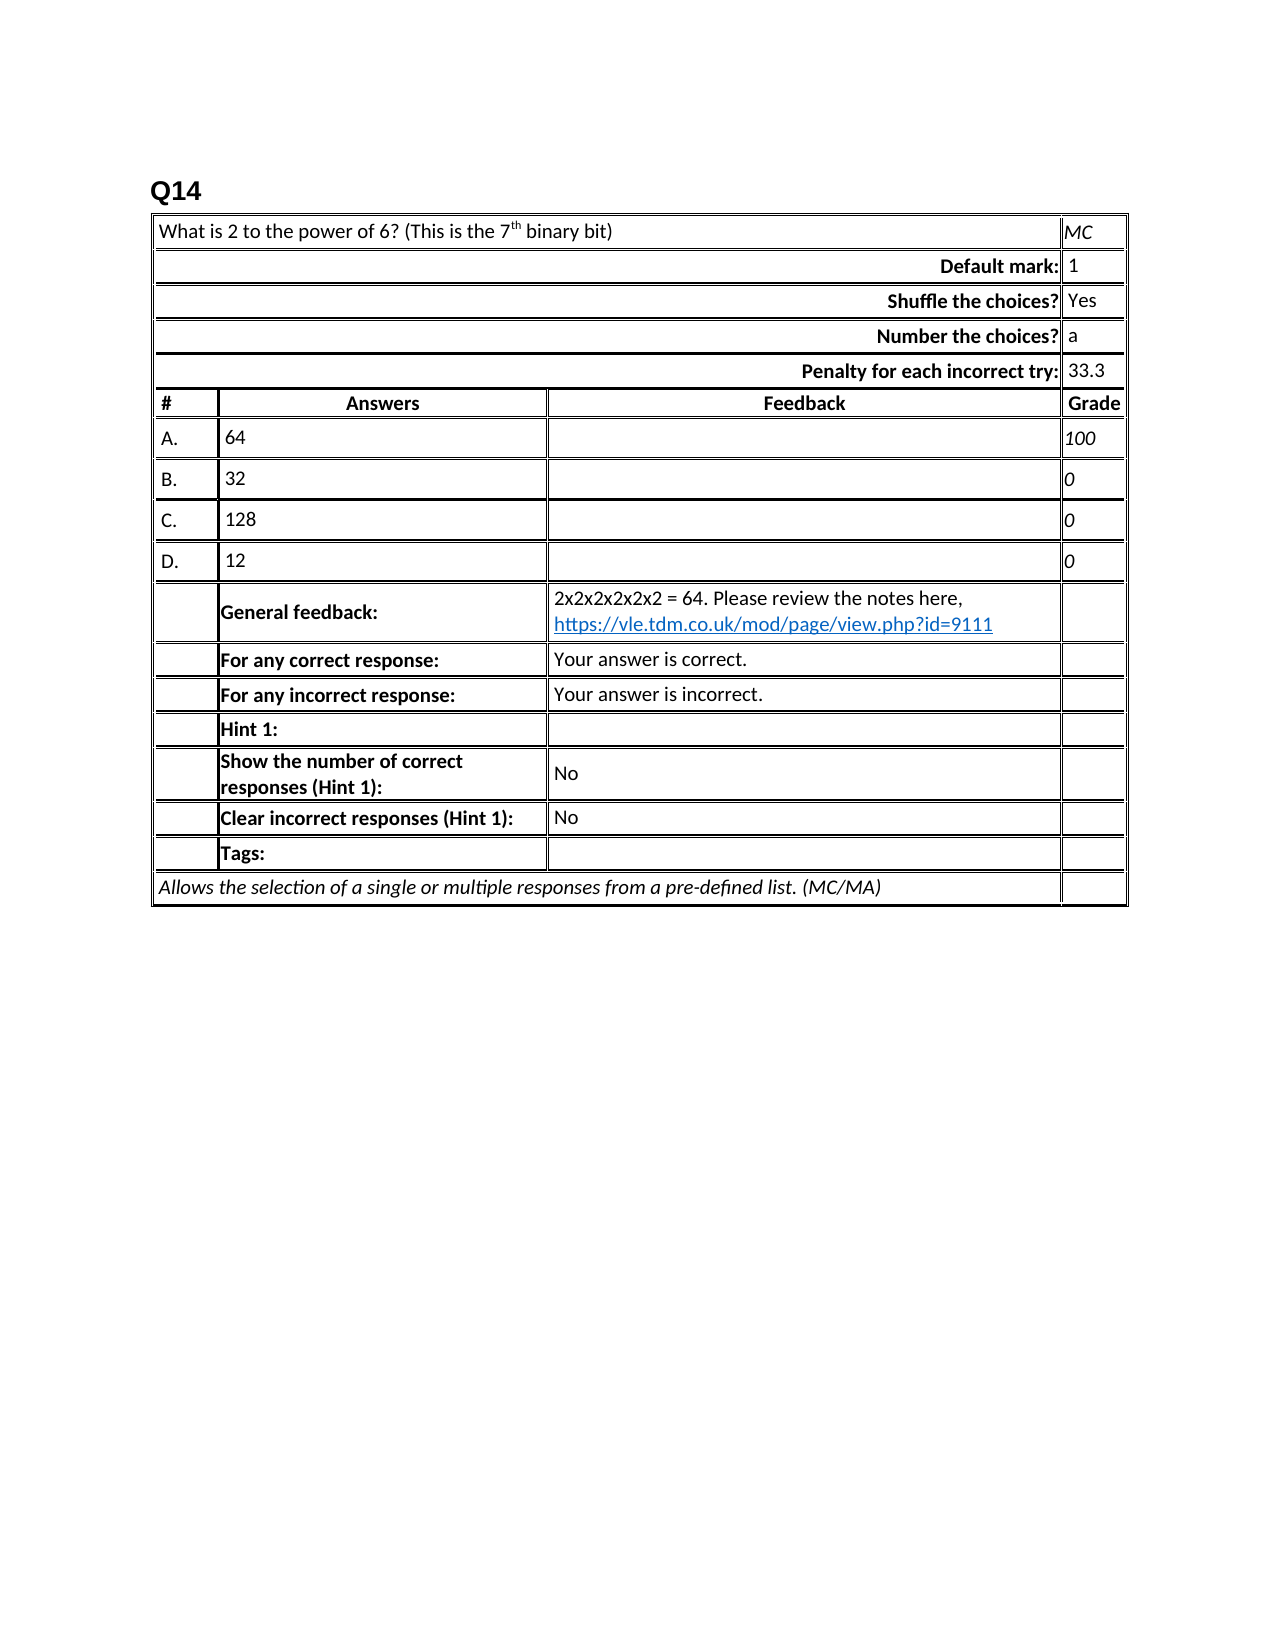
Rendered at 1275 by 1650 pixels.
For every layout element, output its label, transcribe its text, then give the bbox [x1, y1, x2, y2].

table_cell [154, 745, 217, 799]
table_cell [154, 675, 217, 710]
table_cell [549, 501, 1060, 539]
table_cell [549, 543, 1060, 580]
table_cell 33.3 [1063, 352, 1126, 387]
table_cell Penalty for each incorrect try: [154, 352, 1060, 387]
table_cell 2x2x2x2x2x2 = 64. Please review the notes here, https://vle.tdm.co.uk/mod/page/view.php?id=9111 [549, 584, 1060, 641]
table_cell [152, 416, 218, 457]
table_cell Your answer is incorrect. [549, 679, 1060, 710]
table_cell [1061, 641, 1127, 675]
table_cell [549, 838, 1060, 869]
subtitle Q14 [150, 175, 1125, 206]
table_cell a [1063, 317, 1126, 352]
table_cell Shuffle the choices? [154, 282, 1060, 317]
table_cell [152, 641, 218, 675]
table_cell [1063, 675, 1126, 710]
table_cell For any correct response: [220, 644, 546, 675]
table_cell [154, 834, 217, 869]
table_cell [154, 710, 217, 745]
table_cell 128 [220, 501, 546, 539]
table_header What is 2 to the power of 6? (This is the 7th binary bit) [154, 216, 1061, 247]
table_cell Allows the selection of a single or multiple responses from a pre-defined list. (MC/MA) [154, 869, 1061, 904]
table_cell Your answer is correct. [549, 644, 1060, 675]
table_cell Show the number of correct responses (Hint 1): [220, 749, 546, 799]
table_cell [549, 460, 1060, 498]
table_cell Clear incorrect responses (Hint 1): [220, 803, 546, 834]
table_cell No [549, 803, 1060, 834]
table_cell Grade [1063, 387, 1126, 416]
table_cell 1 [1063, 248, 1126, 282]
table_cell Tags: [220, 838, 546, 869]
table_cell 0 [1061, 457, 1127, 498]
table_cell [549, 419, 1060, 457]
table_cell [1063, 799, 1126, 834]
table_cell [154, 580, 217, 641]
table_cell Number the choices? [154, 317, 1060, 352]
table_cell 32 [220, 460, 546, 498]
table_cell [1061, 869, 1126, 904]
table_cell For any incorrect response: [220, 679, 546, 710]
table_cell 100 [1061, 416, 1127, 457]
table_cell Hint 1: [220, 714, 546, 745]
table_cell General feedback: [220, 584, 546, 641]
table_cell [1063, 745, 1126, 799]
table_cell [1063, 834, 1126, 869]
table_cell 0 [1063, 498, 1127, 539]
table_cell [152, 457, 218, 498]
table_cell [152, 498, 217, 539]
table_cell Feedback [549, 390, 1060, 416]
table_cell [1063, 710, 1126, 745]
table_cell No [549, 749, 1060, 799]
table_cell Answers [220, 390, 546, 416]
table_cell 12 [220, 543, 546, 580]
table_cell # [154, 387, 217, 416]
table_header MC [1061, 216, 1126, 247]
table_cell [1063, 580, 1126, 641]
table_cell 64 [220, 419, 546, 457]
table_cell 0 [1063, 539, 1126, 580]
table_cell [154, 539, 217, 580]
table_cell Default mark: [154, 248, 1060, 282]
table_cell [549, 714, 1060, 745]
table_cell Yes [1063, 282, 1126, 317]
table_cell [154, 799, 217, 834]
